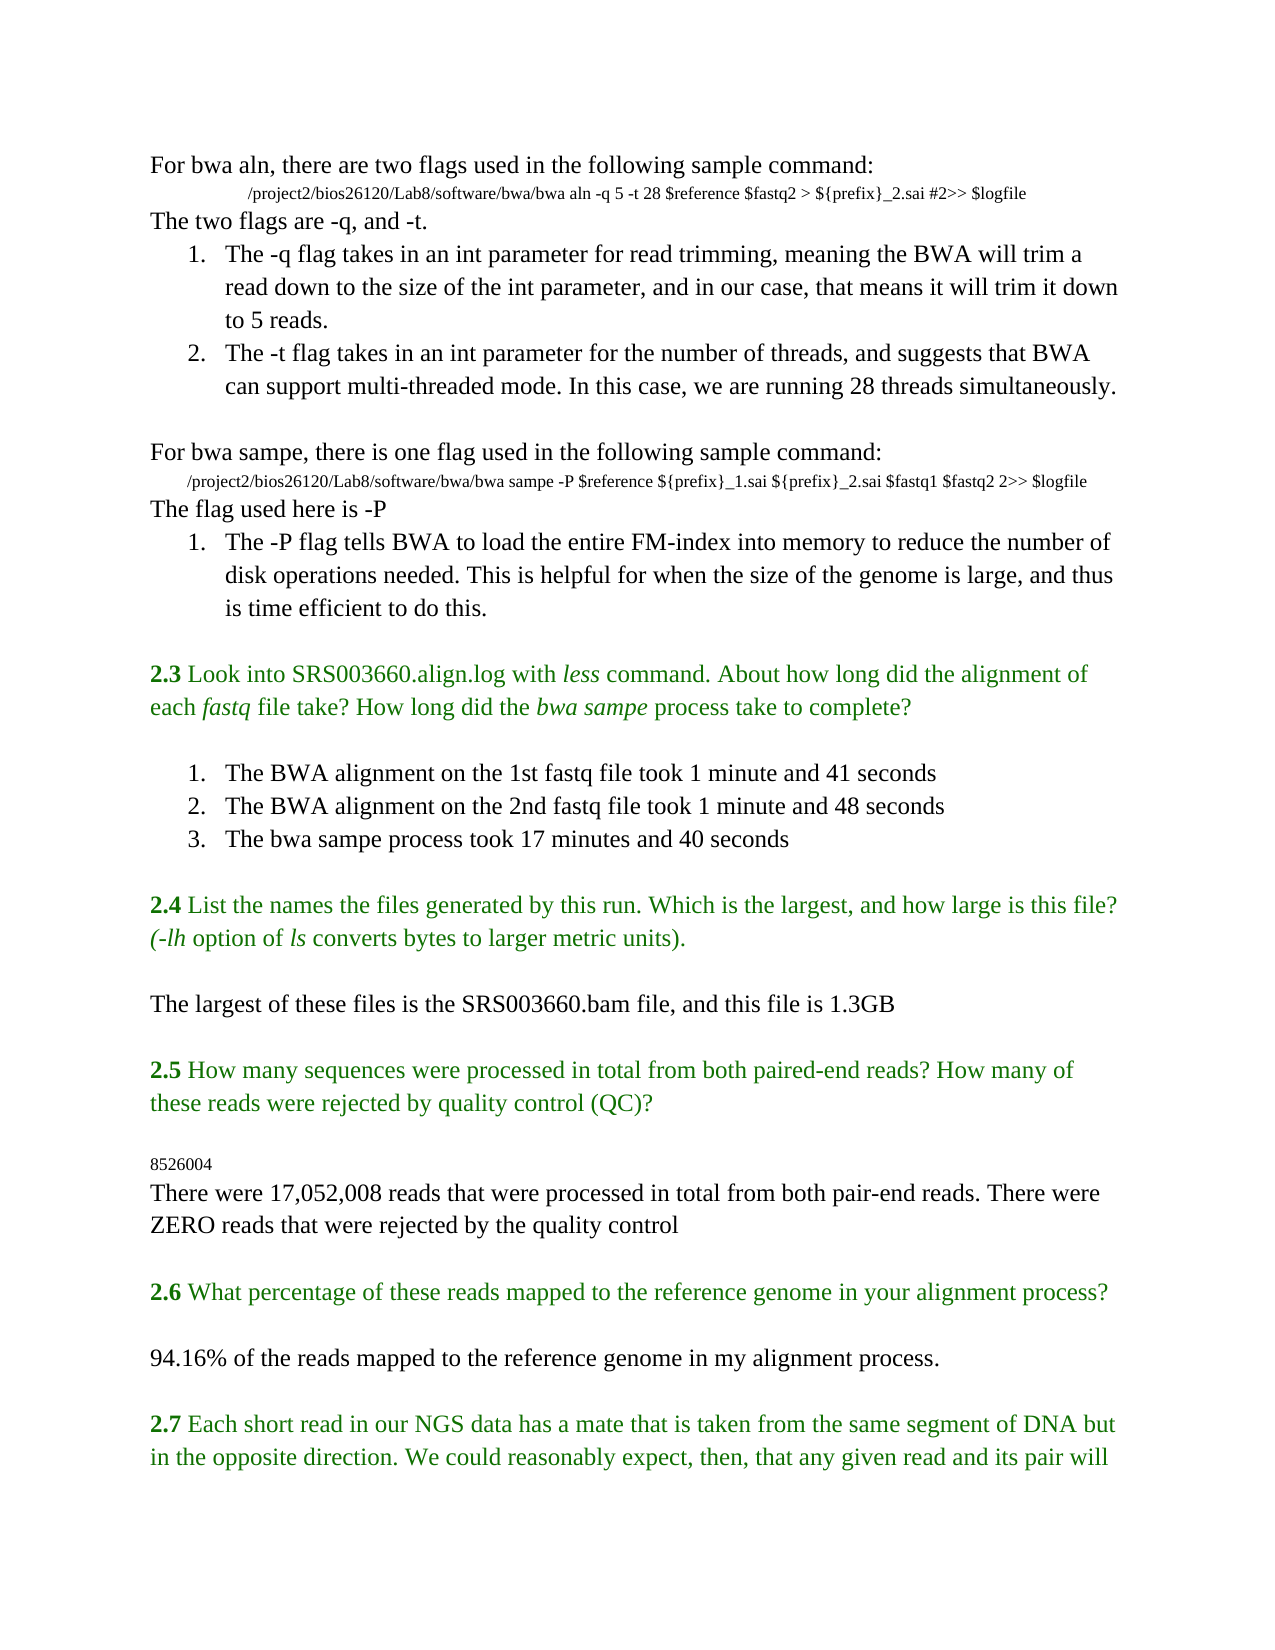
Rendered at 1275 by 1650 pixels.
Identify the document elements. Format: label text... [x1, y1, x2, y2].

text 94.16% of the reads mapped to the reference genome in my alignment process. [150, 1343, 1125, 1371]
text 2.4 List the names the files generated by this run. Which is the largest, and how large is this file? (-lh option of ls converts bytes to larger metric units). [150, 890, 1125, 952]
text The flag used here is -P [150, 494, 1125, 523]
list The -P flag tells BWA to load the entire FM-index into memory to reduce the number of disk operations needed. This is helpful for when the size of the genome is large, and thus is time efficient to do this. [187, 527, 1125, 622]
text The largest of these files is the SRS003660.bam file, and this file is 1.3GB [150, 989, 1125, 1018]
text The two flags are -q, and -t. [150, 206, 1125, 235]
text 2.5 How many sequences were processed in total from both paired-end reads? How many of these reads were rejected by quality control (QC)? [150, 1055, 1125, 1117]
text /project2/bios26120/Lab8/software/bwa/bwa sampe -P $reference ${prefix}_1.sai ${prefix}_2.sai $fastq1 $fastq2 2>> $logfile [150, 471, 1125, 491]
list The BWA alignment on the 2nd fastq file took 1 minute and 48 seconds [187, 791, 1125, 820]
list The BWA alignment on the 1st fastq file took 1 minute and 41 seconds [187, 758, 1125, 787]
text 2.6 What percentage of these reads mapped to the reference genome in your alignment process? [150, 1277, 1125, 1305]
text For bwa aln, there are two flags used in the following sample command: [150, 150, 1125, 179]
text For bwa sampe, there is one flag used in the following sample command: [150, 437, 1125, 466]
list The -t flag takes in an int parameter for the number of threads, and suggests that BWA can support multi-threaded mode. In this case, we are running 28 threads simultaneously. [187, 338, 1125, 400]
text There were 17,052,008 reads that were processed in total from both pair-end reads. There were ZERO reads that were rejected by the quality control [150, 1178, 1125, 1239]
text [150, 1409, 1125, 1471]
list The bwa sampe process took 17 minutes and 40 seconds [187, 824, 1125, 853]
text /project2/bios26120/Lab8/software/bwa/bwa aln -q 5 -t 28 $reference $fastq2 > ${prefix}_2.sai #2>> $logfile [150, 183, 1125, 203]
text 8526004 [150, 1154, 1125, 1174]
list The -q flag takes in an int parameter for read trimming, meaning the BWA will trim a read down to the size of the int parameter, and in our case, that means it will trim it down to 5 reads. [187, 239, 1125, 334]
text 2.3 Look into SRS003660.align.log with less command. About how long did the alignment of each fastq file take? How long did the bwa sampe process take to complete? [150, 659, 1125, 721]
